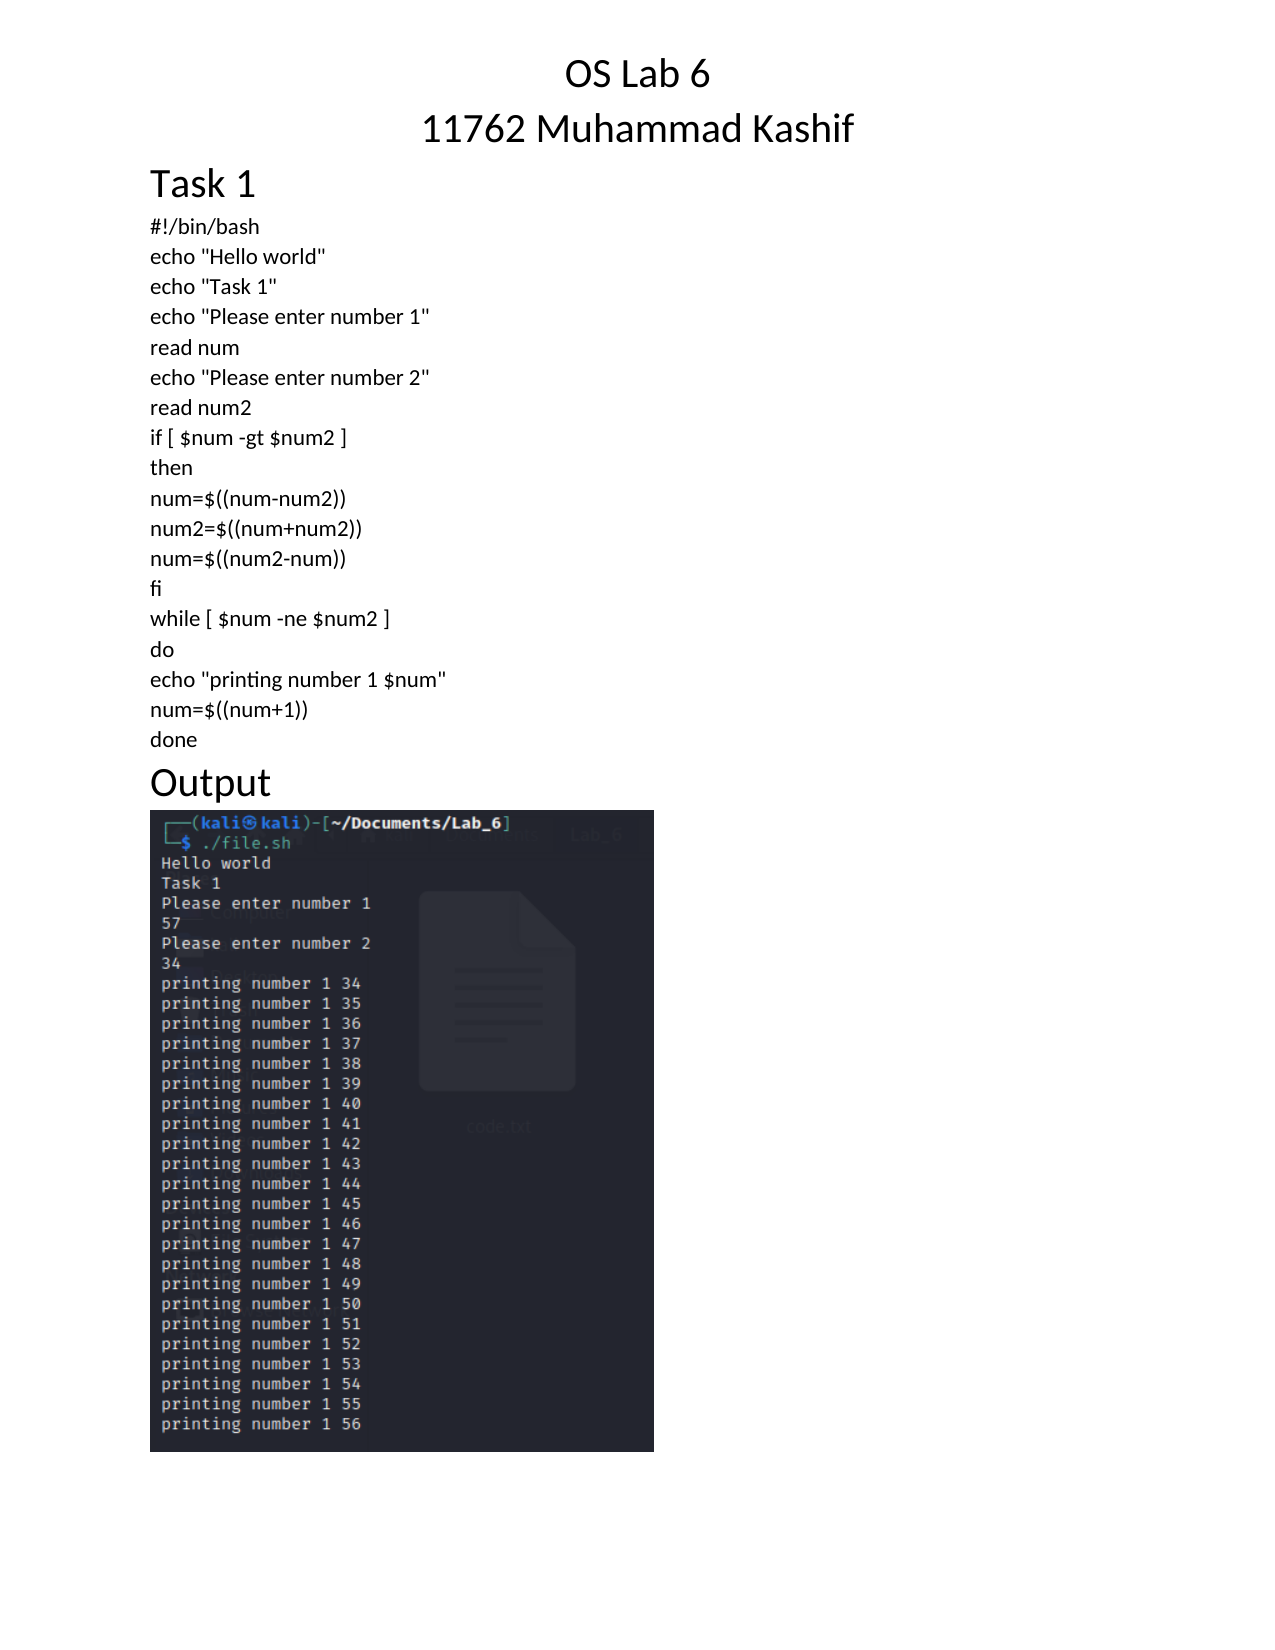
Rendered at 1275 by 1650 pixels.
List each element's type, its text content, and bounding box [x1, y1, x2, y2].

text #!/bin/bash [150, 212, 1125, 240]
text Output [150, 756, 1125, 806]
text read num2 [150, 393, 1125, 421]
text do [150, 635, 1125, 663]
text OS Lab 6 [150, 47, 1125, 98]
text echo "printing number 1 $num" [150, 665, 1125, 693]
text echo "Task 1" [150, 272, 1125, 300]
text 11762 Muhammad Kashif [150, 102, 1125, 153]
text done [150, 725, 1125, 753]
text fi [150, 574, 1125, 602]
text echo "Please enter number 1" [150, 302, 1125, 330]
text then [150, 453, 1125, 481]
text while [ $num -ne $num2 ] [150, 604, 1125, 632]
text num=$((num+1)) [150, 695, 1125, 723]
text echo "Please enter number 2" [150, 363, 1125, 391]
text echo "Hello world" [150, 242, 1125, 270]
text num=$((num-num2)) [150, 484, 1125, 512]
text read num [150, 333, 1125, 361]
picture [150, 810, 654, 1452]
text num=$((num2-num)) [150, 544, 1125, 572]
text if [ $num -gt $num2 ] [150, 423, 1125, 451]
text num2=$((num+num2)) [150, 514, 1125, 542]
text Task 1 [150, 157, 1125, 208]
